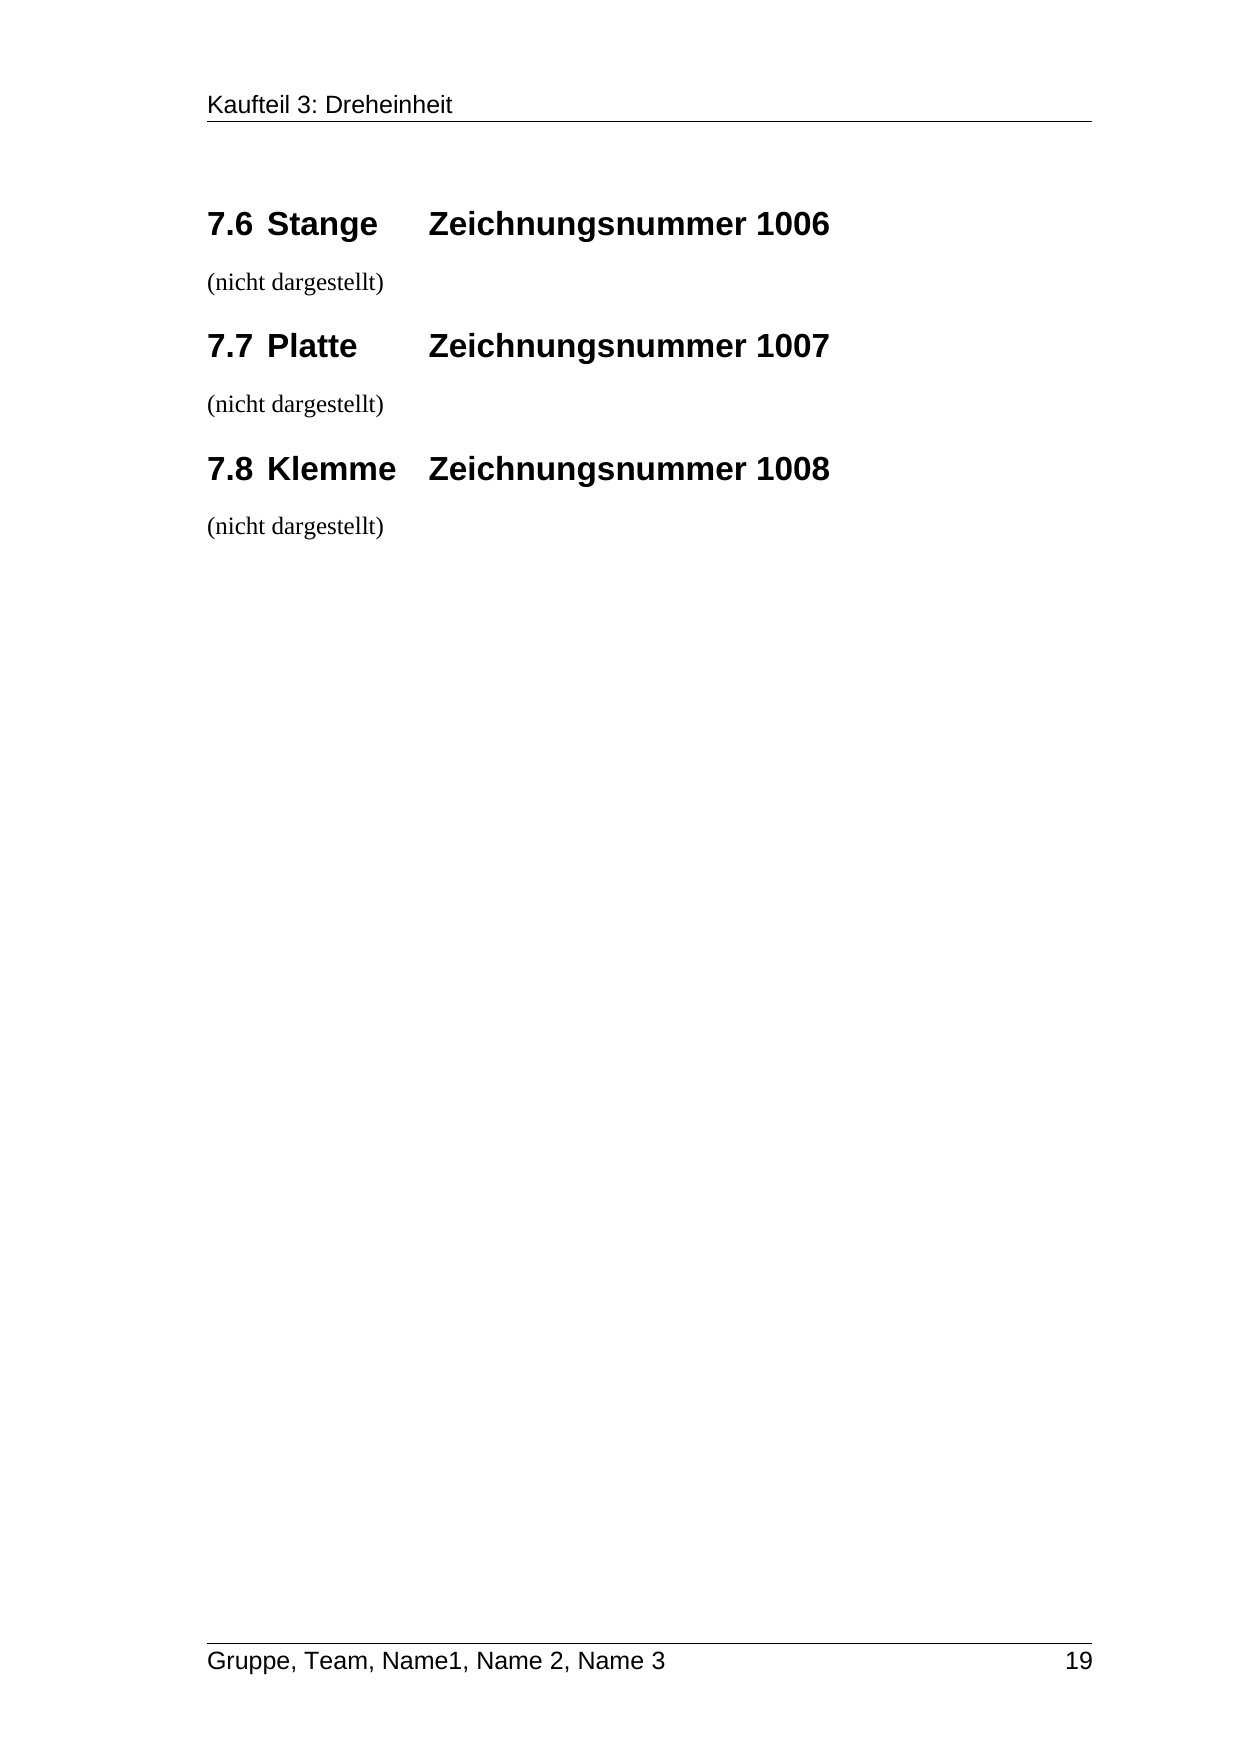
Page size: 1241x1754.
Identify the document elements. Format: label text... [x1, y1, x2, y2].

text (nicht dargestellt) [207, 389, 1092, 418]
subtitle Platte Zeichnungsnummer 1007 [207, 326, 1092, 365]
text (nicht dargestellt) [207, 267, 1092, 296]
subtitle Stange Zeichnungsnummer 1006 [207, 204, 1092, 243]
text (nicht dargestellt) [207, 511, 1092, 540]
subtitle Klemme Zeichnungsnummer 1008 [207, 449, 1092, 487]
